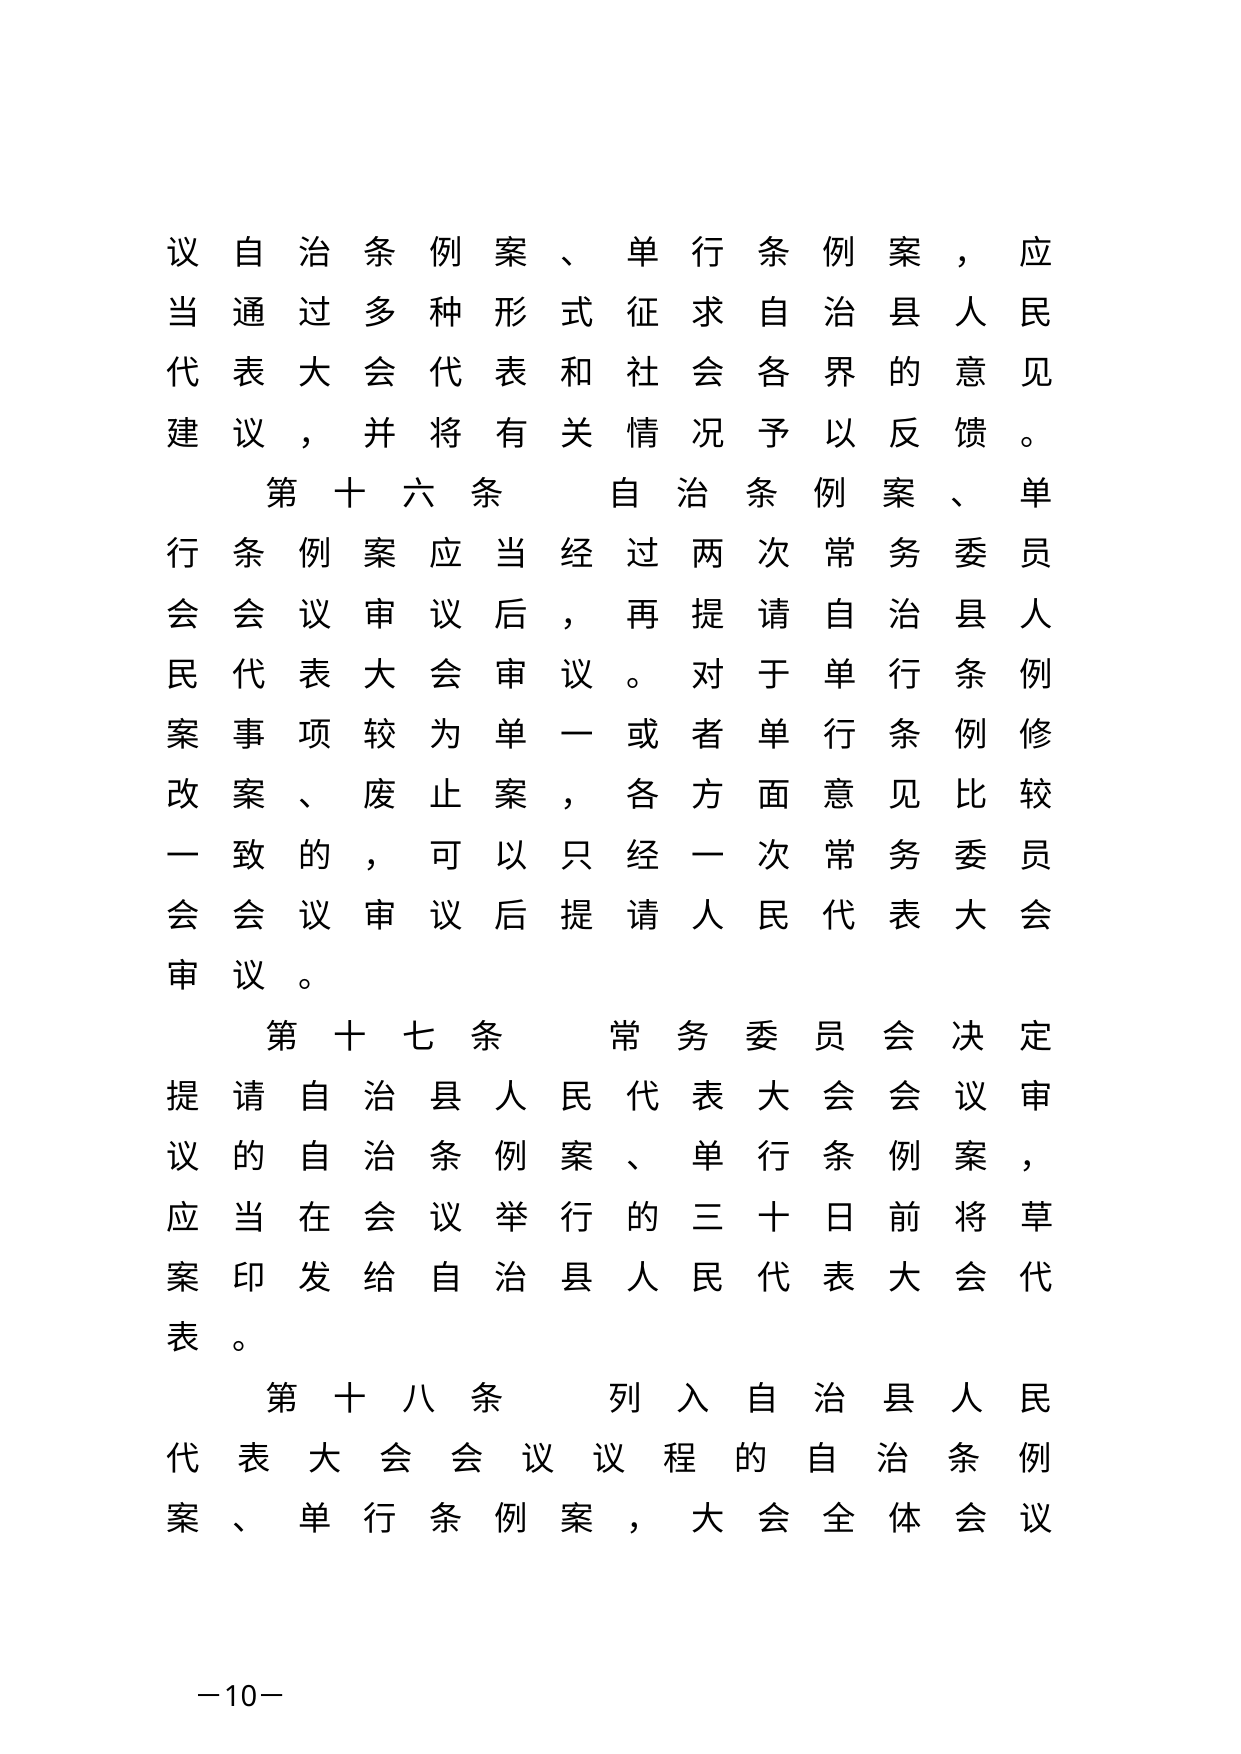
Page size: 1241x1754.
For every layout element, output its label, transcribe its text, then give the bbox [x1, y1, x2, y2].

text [167, 1365, 1085, 1546]
text 第十六条 自治条例案、单行条例案应当经过两次常务委员会会议审议后，再提请自治县人民代表大会审议。对于单行条例案事项较为单一或者单行条例修改案、废止案，各方面意见比较一致的，可以只经一次常务委员会会议审议后提请人民代表大会审议。 [167, 461, 1085, 1003]
text 第十七条 常务委员会决定提请自治县人民代表大会会议审议的自治条例案、单行条例案，应当在会议举行的三十日前将草案印发给自治县人民代表大会代表。 [167, 1003, 1085, 1365]
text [167, 219, 1085, 461]
